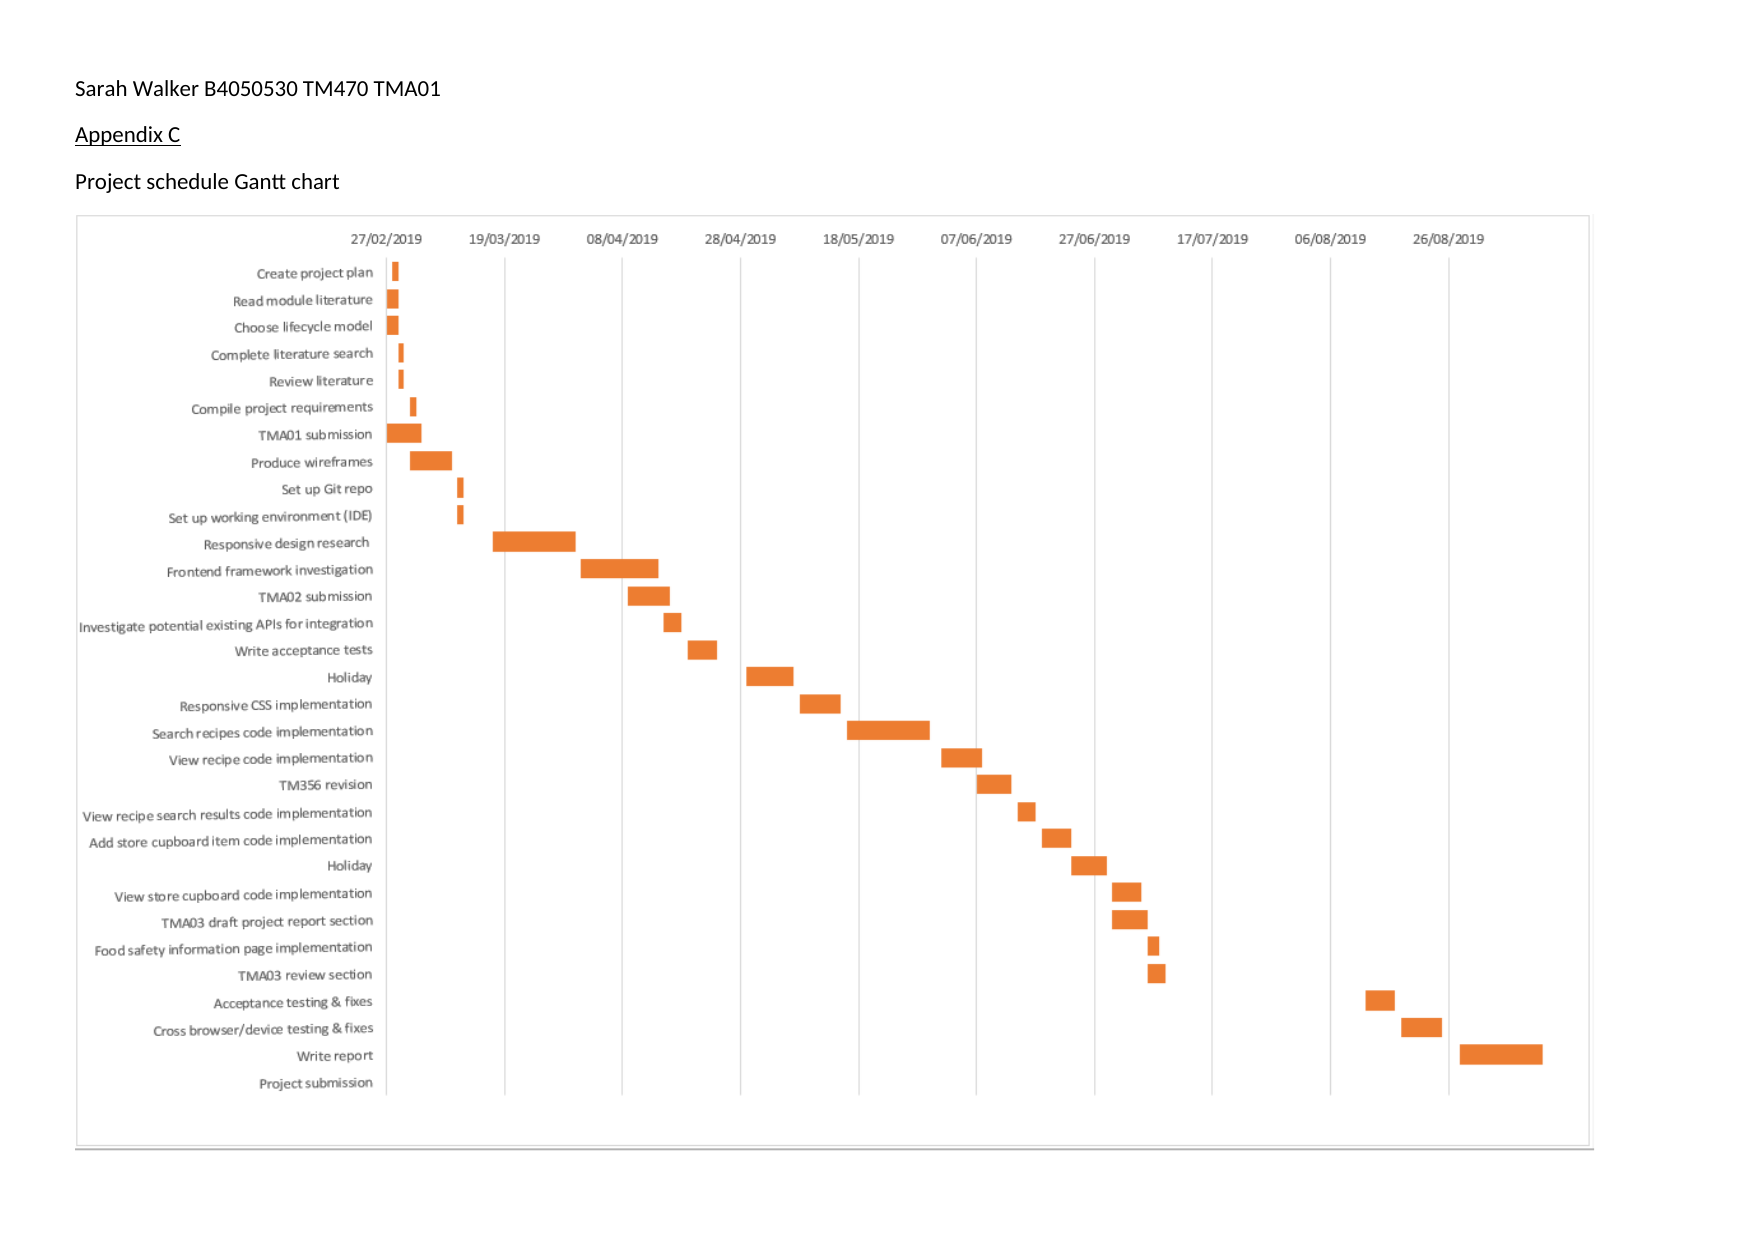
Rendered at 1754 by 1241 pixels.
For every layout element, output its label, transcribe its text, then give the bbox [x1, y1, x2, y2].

text Project schedule Gantt chart [75, 167, 1679, 195]
text Appendix C [75, 121, 1679, 148]
picture [75, 214, 1595, 1151]
